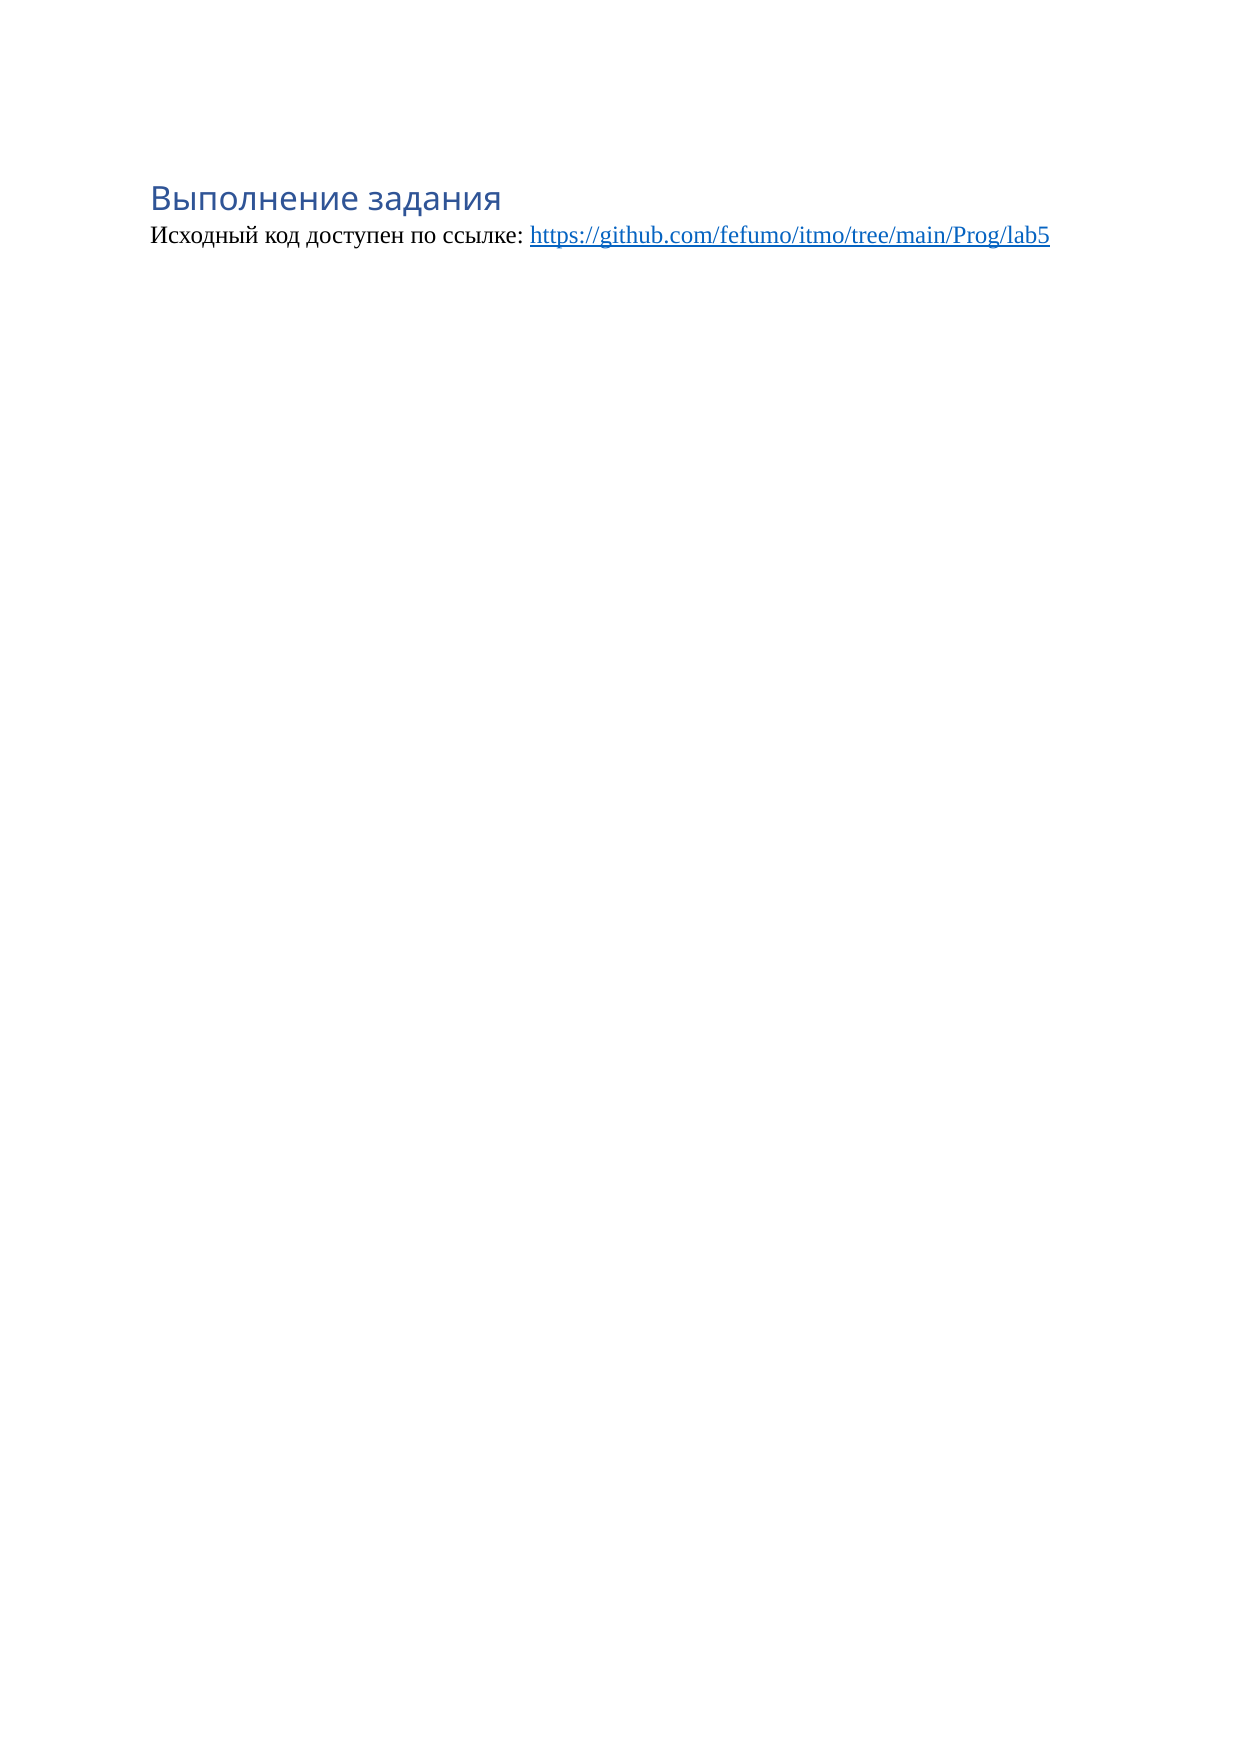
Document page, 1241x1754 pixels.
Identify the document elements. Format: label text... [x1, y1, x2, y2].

subtitle Выполнение задания [150, 175, 1090, 220]
text Исходный код доступен по ссылке: https://github.com/fefumo/itmo/tree/main/Prog/lab5 [150, 220, 1090, 249]
